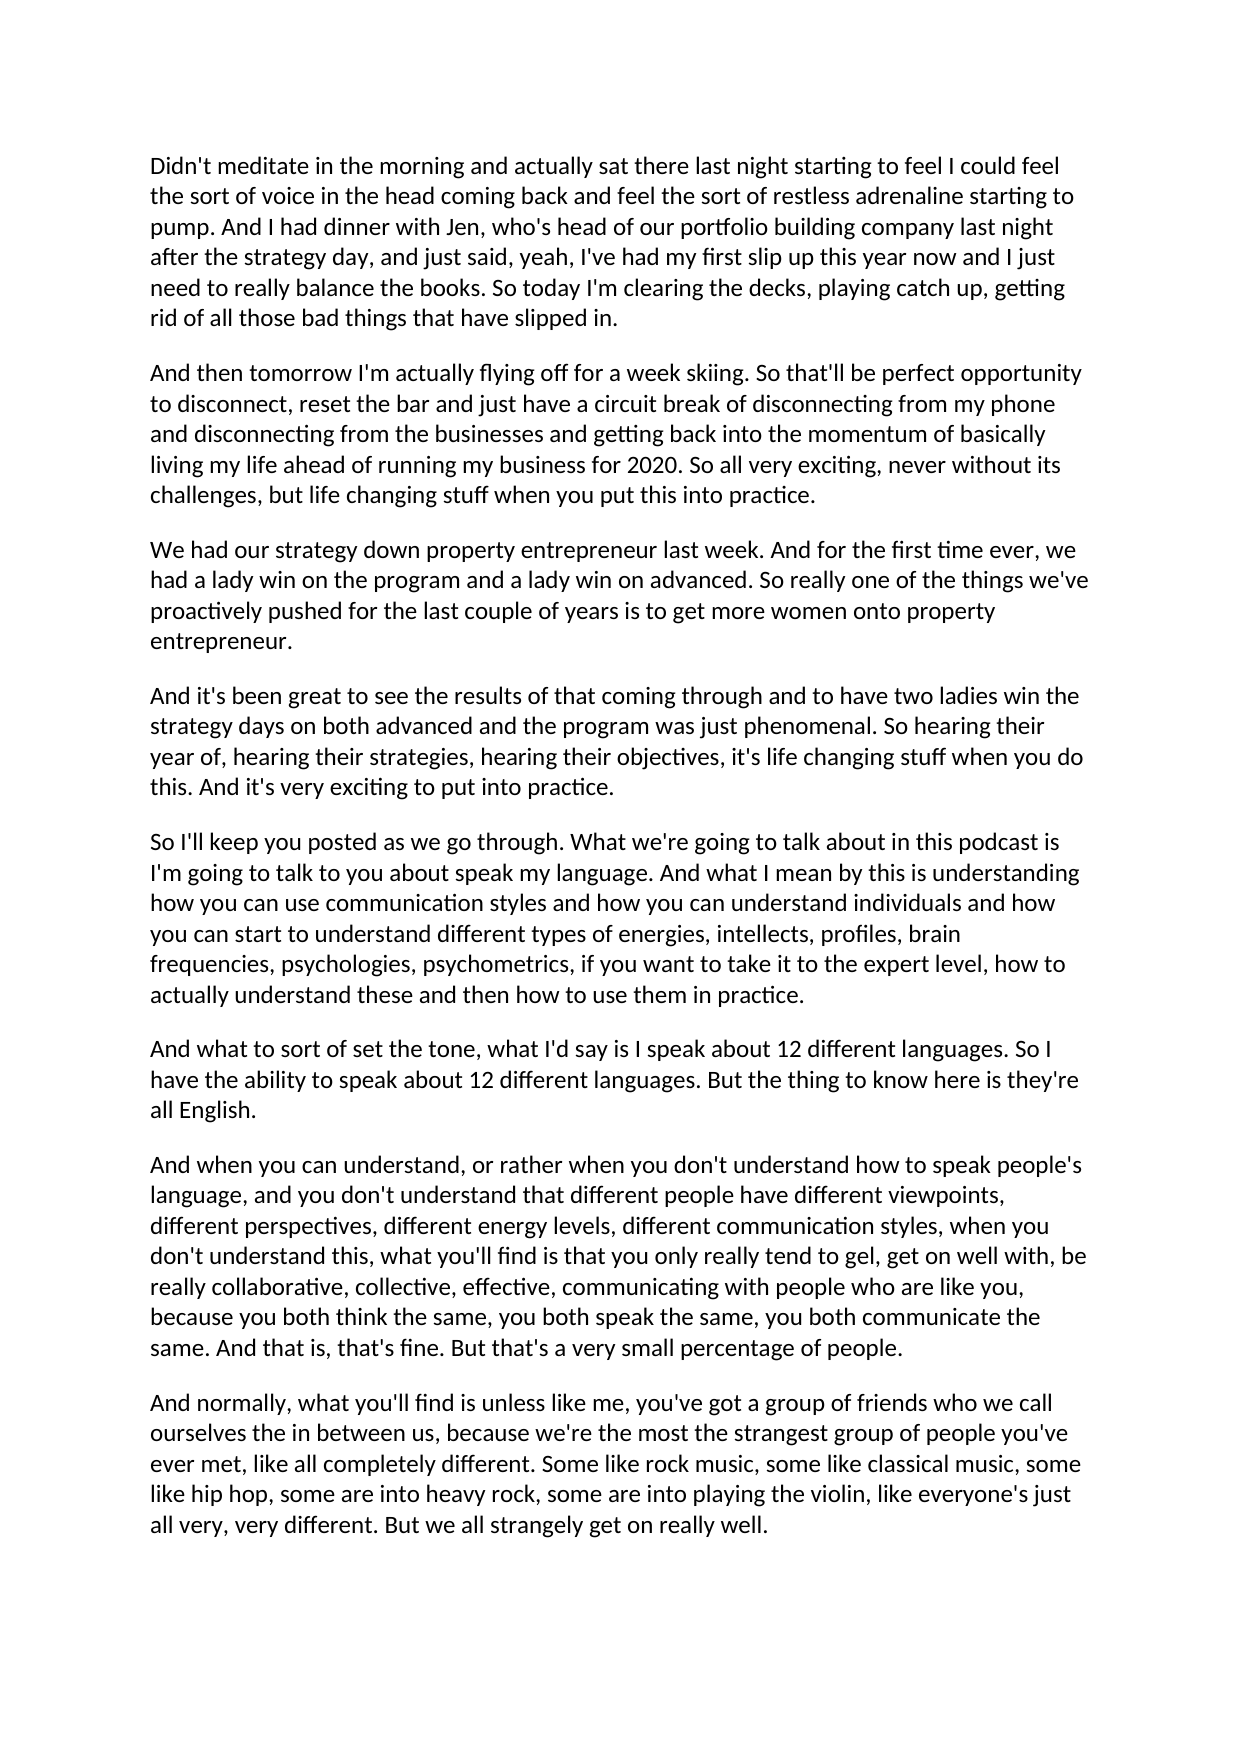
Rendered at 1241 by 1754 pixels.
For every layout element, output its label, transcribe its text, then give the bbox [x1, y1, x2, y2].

text And normally, what you'll find is unless like me, you've got a group of friends who we call ourselves the in between us, because we're the most the strangest group of people you've ever met, like all completely different. Some like rock music, some like classical music, some like hip hop, some are into heavy rock, some are into playing the violin, like everyone's just all very, very different. But we all strangely get on really well. [150, 1387, 1090, 1539]
text We had our strategy down property entrepreneur last week. And for the first time ever, we had a lady win on the program and a lady win on advanced. So really one of the things we've proactively pushed for the last couple of years is to get more women onto property entrepreneur. [150, 534, 1090, 656]
text And when you can understand, or rather when you don't understand how to speak people's language, and you don't understand that different people have different viewpoints, different perspectives, different energy levels, different communication styles, when you don't understand this, what you'll find is that you only really tend to gel, get on well with, be really collaborative, collective, effective, communicating with people who are like you, because you both think the same, you both speak the same, you both communicate the same. And that is, that's fine. But that's a very small percentage of people. [150, 1149, 1090, 1363]
text And it's been great to see the results of that coming through and to have two ladies win the strategy days on both advanced and the program was just phenomenal. So hearing their year of, hearing their strategies, hearing their objectives, it's life changing stuff when you do this. And it's very exciting to put into practice. [150, 680, 1090, 802]
text And then tomorrow I'm actually flying off for a week skiing. So that'll be perfect opportunity to disconnect, reset the bar and just have a circuit break of disconnecting from my phone and disconnecting from the businesses and getting back into the momentum of basically living my life ahead of running my business for 2020. So all very exciting, never without its challenges, but life changing stuff when you put this into practice. [150, 357, 1090, 510]
text So I'll keep you posted as we go through. What we're going to talk about in this podcast is I'm going to talk to you about speak my language. And what I mean by this is understanding how you can use communication styles and how you can understand individuals and how you can start to understand different types of energies, intellects, profiles, brain frequencies, psychologies, psychometrics, if you want to take it to the expert level, how to actually understand these and then how to use them in practice. [150, 826, 1090, 1009]
text And what to sort of set the tone, what I'd say is I speak about 12 different languages. So I have the ability to speak about 12 different languages. But the thing to know here is they're all English. [150, 1033, 1090, 1125]
text Didn't meditate in the morning and actually sat there last night starting to feel I could feel the sort of voice in the head coming back and feel the sort of restless adrenaline starting to pump. And I had dinner with Jen, who's head of our portfolio building company last night after the strategy day, and just said, yeah, I've had my first slip up this year now and I just need to really balance the books. So today I'm clearing the decks, playing catch up, getting rid of all those bad things that have slipped in. [150, 150, 1090, 333]
